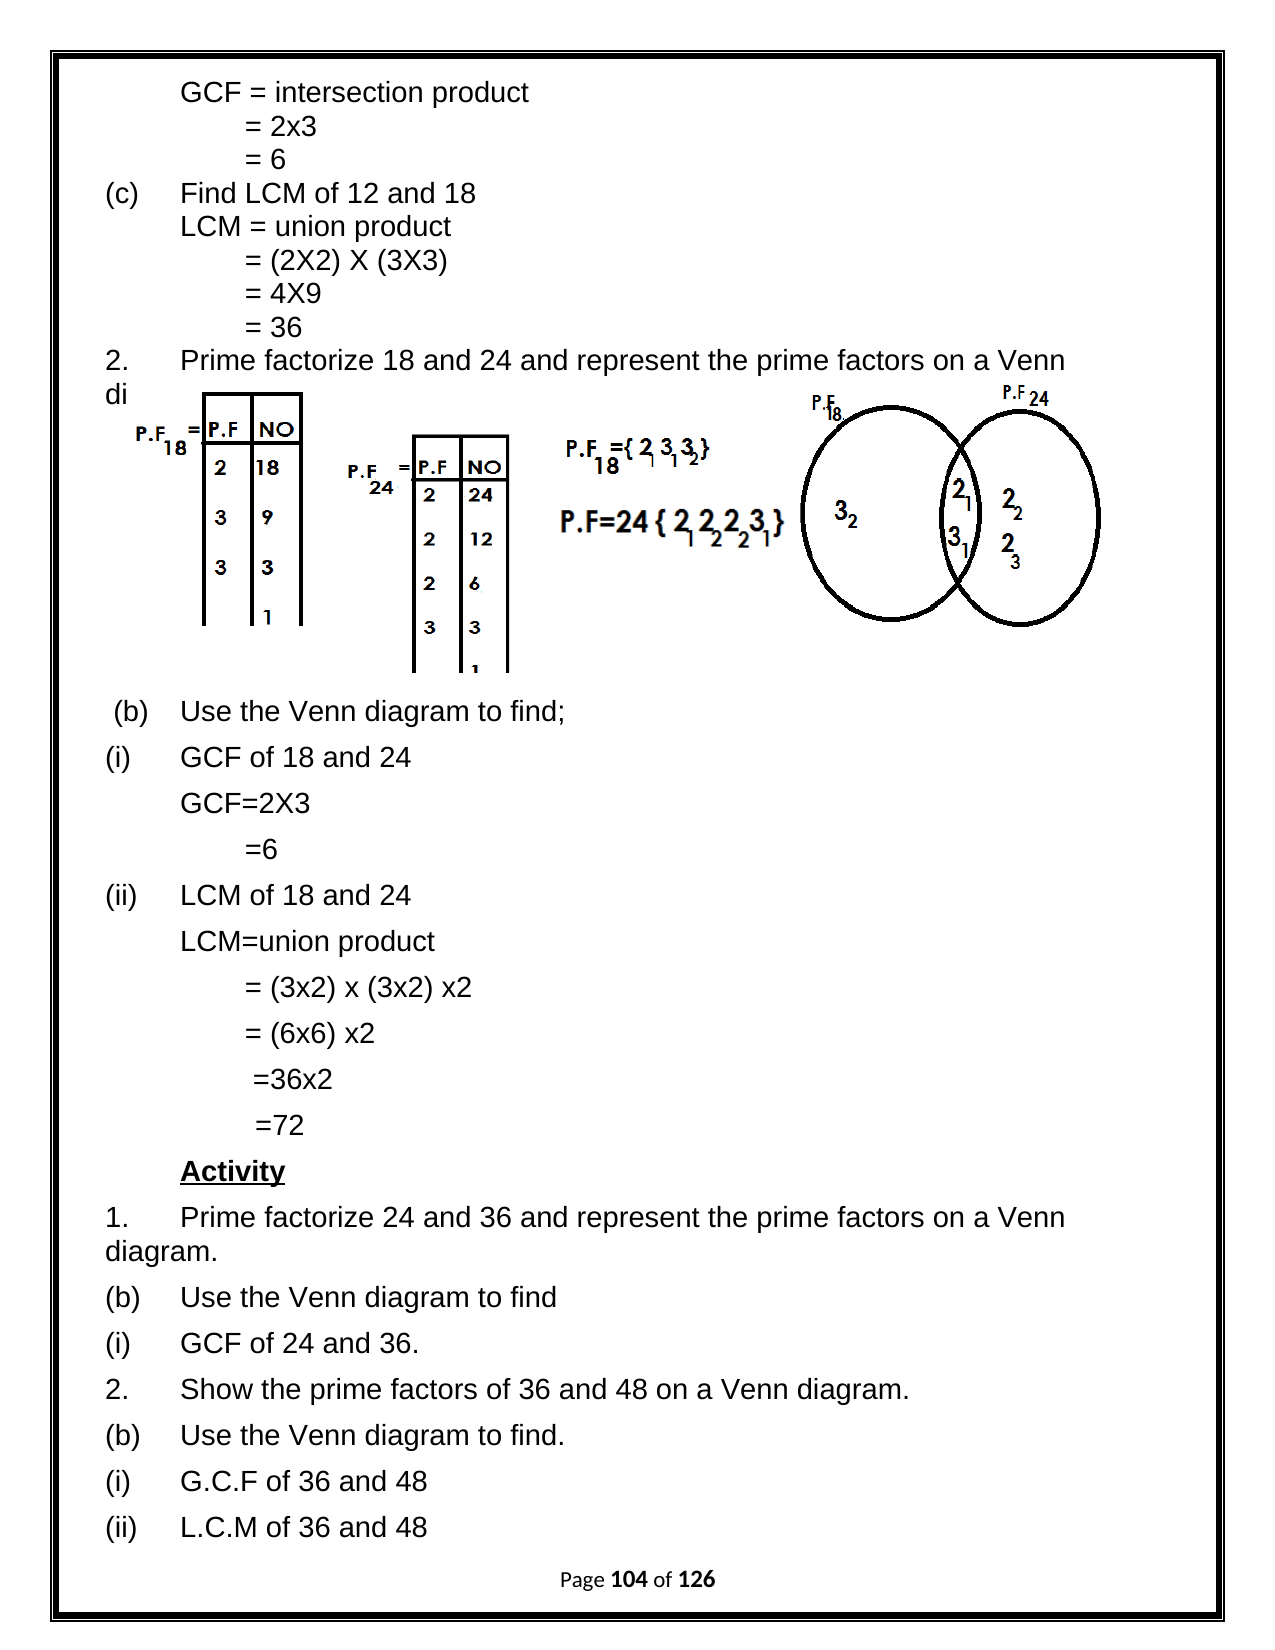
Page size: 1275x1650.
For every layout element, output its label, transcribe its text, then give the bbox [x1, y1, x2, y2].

text (ii) L.C.M of 36 and 48 [105, 1510, 1170, 1543]
text 1. Prime factorize 24 and 36 and represent the prime factors on a Venn diagram. [105, 1200, 1170, 1267]
text (ii) LCM of 18 and 24 [105, 878, 1170, 911]
text = (3x2) x (3x2) x2 [105, 970, 1170, 1003]
text GCF = intersection product [105, 75, 1170, 108]
text = 36 [105, 310, 1170, 343]
text GCF=2X3 [105, 786, 1170, 819]
text (b) Use the Venn diagram to find [105, 1280, 1170, 1313]
picture [344, 432, 510, 673]
picture [800, 378, 1105, 632]
text LCM = union product [105, 209, 1170, 243]
text (i) GCF of 18 and 24 [105, 740, 1170, 773]
text (b) Use the Venn diagram to find. [105, 1418, 1170, 1451]
picture [555, 502, 789, 556]
text = 6 [105, 142, 1170, 176]
text =6 [105, 832, 1170, 865]
text = 4X9 [105, 276, 1170, 310]
text 2. Show the prime factors of 36 and 48 on a Venn diagram. [105, 1372, 1170, 1405]
text =36x2 [105, 1062, 1170, 1096]
text (b) Use the Venn diagram to find; [105, 694, 1170, 727]
text (i) G.C.F of 36 and 48 [105, 1464, 1170, 1497]
picture [551, 426, 712, 479]
text =72 [105, 1108, 1170, 1142]
text 2. Prime factorize 18 and 24 and represent the prime factors on a Venn diagram. [105, 343, 1170, 410]
text (i) GCF of 24 and 36. [105, 1326, 1170, 1359]
text = 2x3 [105, 108, 1170, 142]
picture [126, 384, 306, 626]
text = (6x6) x2 [105, 1016, 1170, 1049]
text Activity [105, 1154, 1170, 1188]
text LCM=union product [105, 924, 1170, 957]
text = (2X2) X (3X3) [105, 243, 1170, 276]
text (c) Find LCM of 12 and 18 [105, 176, 1170, 209]
